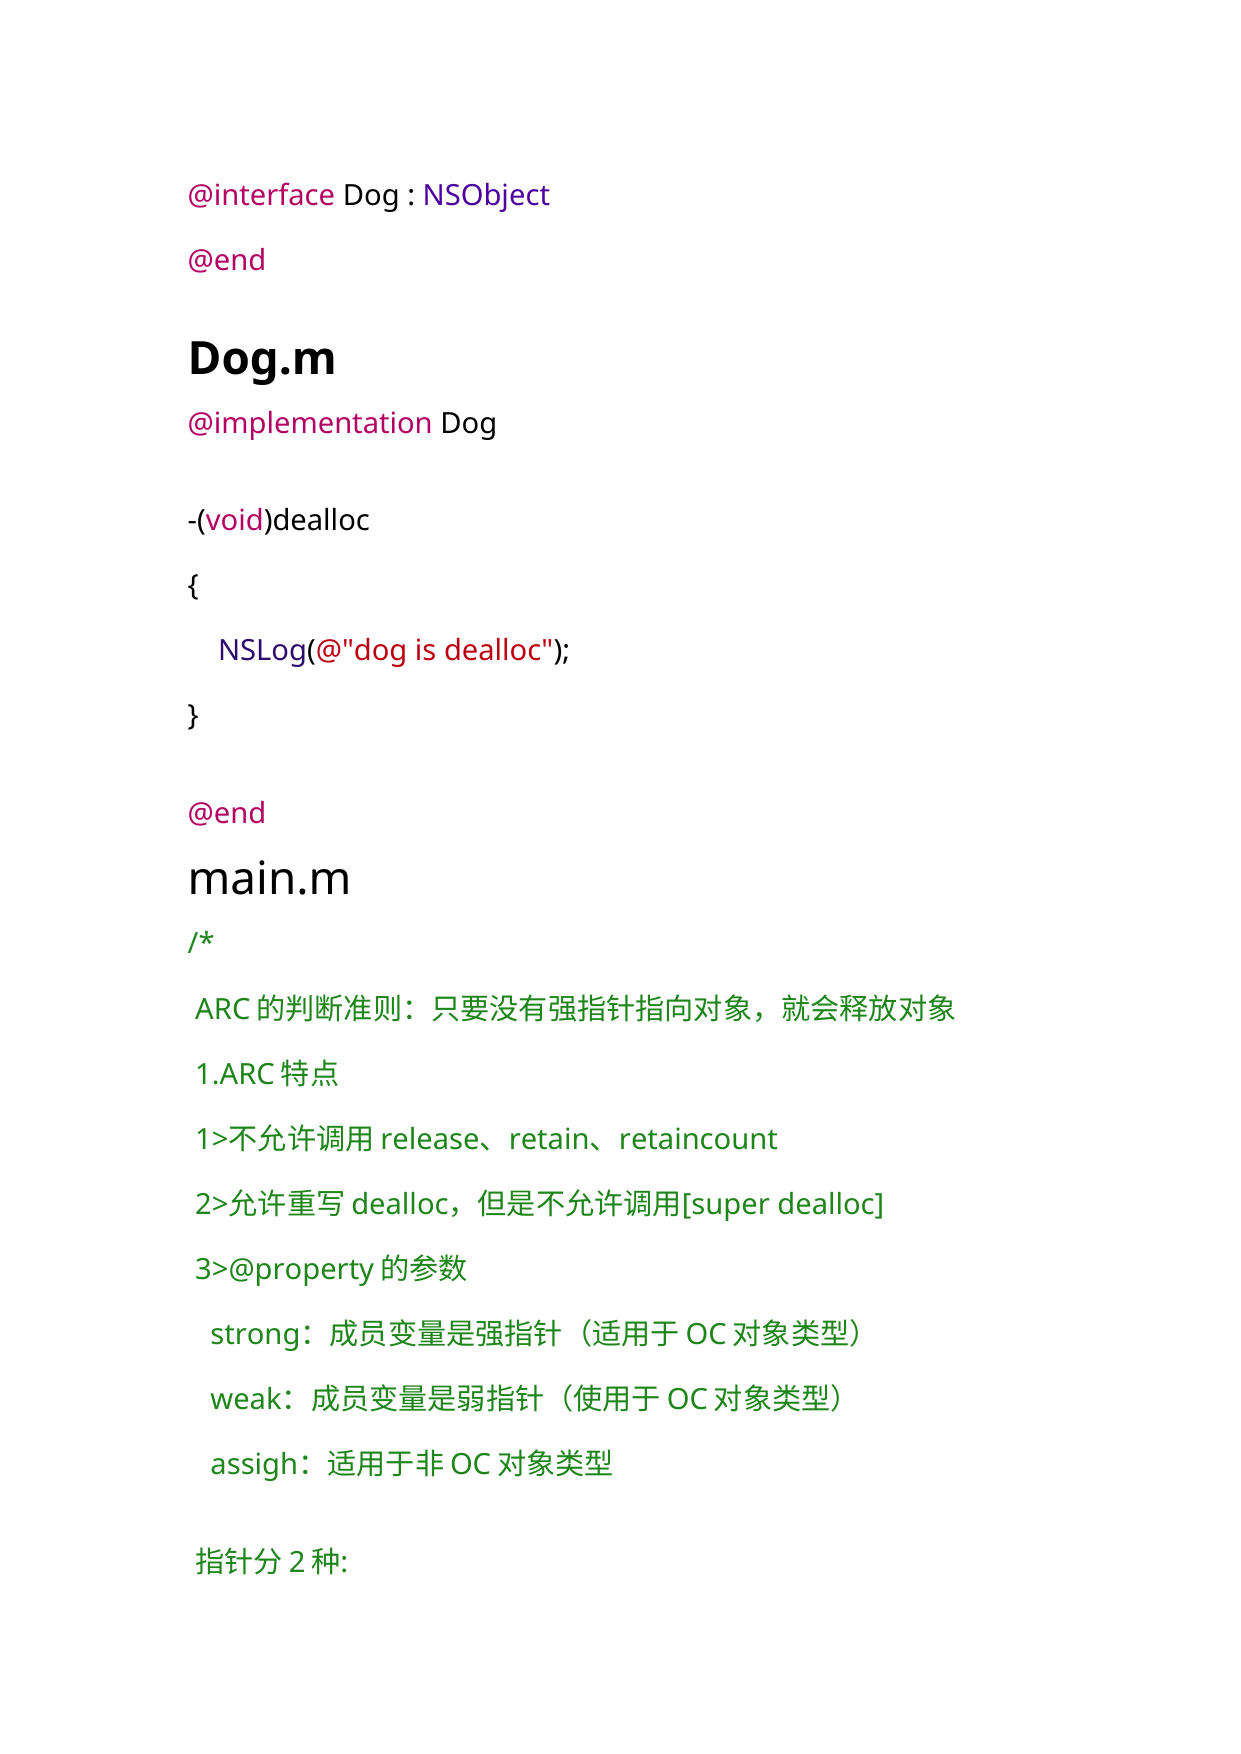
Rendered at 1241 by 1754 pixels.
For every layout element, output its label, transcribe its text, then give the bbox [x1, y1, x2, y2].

text { [187, 552, 1053, 617]
text @end [187, 227, 1053, 292]
text @interface Dog : NSObject [187, 162, 1053, 227]
text 指针分2种: [187, 1527, 1053, 1592]
text 3>@property的参数 [187, 1234, 1053, 1299]
text strong：成员变量是强指针（适用于OC对象类型） [187, 1299, 1053, 1364]
text @end [187, 779, 1053, 844]
text weak：成员变量是弱指针（使用于OC对象类型） [187, 1364, 1053, 1429]
text -(void)dealloc [187, 487, 1053, 552]
text assigh：适用于非OC对象类型 [187, 1429, 1053, 1494]
text 1>不允许调用release、retain、retaincount [187, 1104, 1053, 1169]
text Dog.m [187, 324, 1053, 389]
text @implementation Dog [187, 389, 1053, 454]
text ARC的判断准则：只要没有强指针指向对象，就会释放对象 [187, 974, 1053, 1039]
text /* [187, 909, 1053, 974]
text NSLog(@"dog is dealloc"); [187, 617, 1053, 682]
text 2>允许重写dealloc，但是不允许调用[super dealloc] [187, 1169, 1053, 1234]
text main.m [187, 844, 1053, 909]
text } [187, 682, 1053, 747]
text 1.ARC特点 [187, 1039, 1053, 1104]
